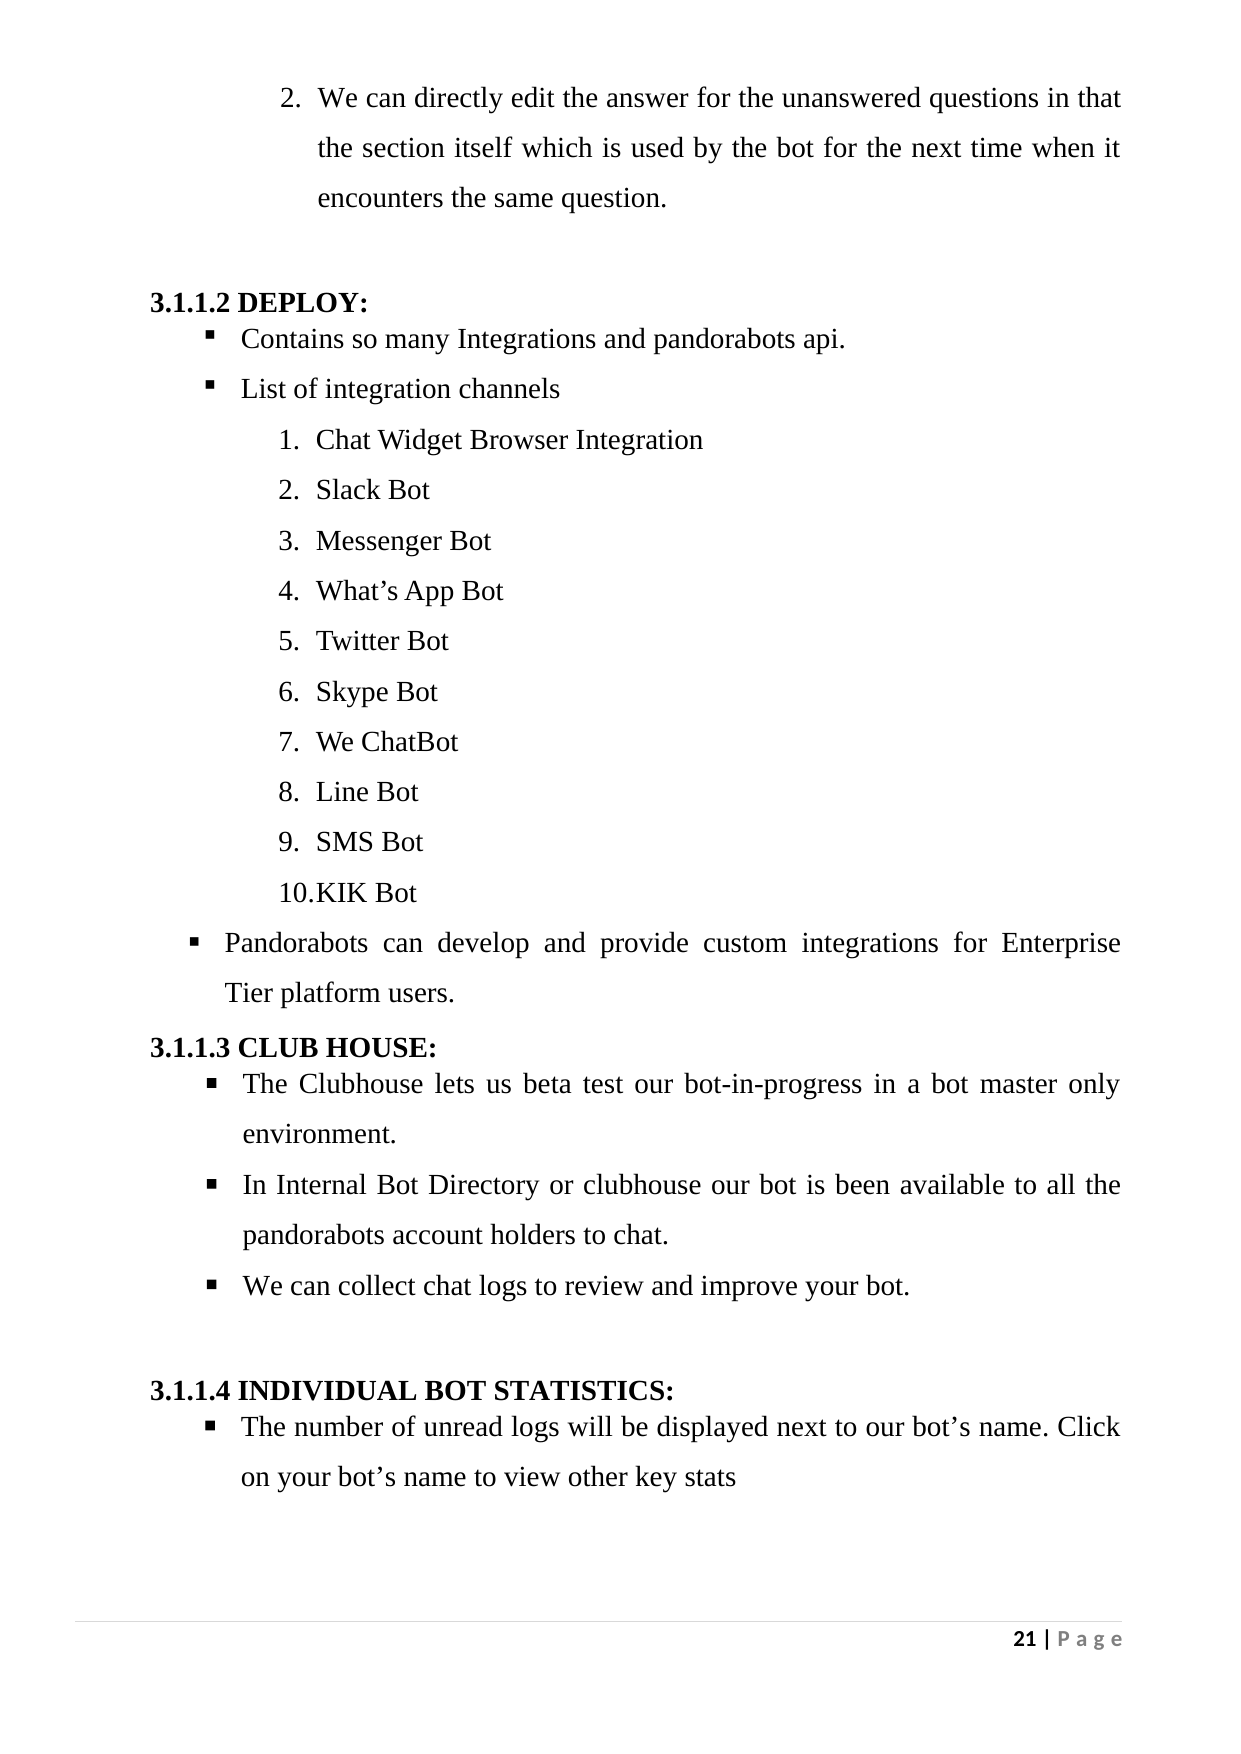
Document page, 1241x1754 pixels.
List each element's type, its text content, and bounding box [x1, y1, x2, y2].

subtitle 3.1.1.2 DEPLOY: [75, 285, 1122, 319]
list Line Bot [278, 774, 1122, 808]
list Slack Bot [278, 472, 1122, 506]
list Chat Widget Browser Integration [278, 422, 1122, 456]
list What’s App Bot [278, 573, 1122, 607]
list Contains so many Integrations and pandorabots api. [203, 321, 1122, 355]
list The Clubhouse lets us beta test our bot-in-progress in a bot master only environment. [205, 1066, 1122, 1150]
subtitle 3.1.1.3 CLUB HOUSE: [75, 1030, 1122, 1064]
subtitle 3.1.1.4 INDIVIDUAL BOT STATISTICS: [75, 1373, 1122, 1406]
list Messenger Bot [278, 523, 1122, 556]
list Skype Bot [278, 674, 1122, 707]
list In Internal Bot Directory or clubhouse our bot is been available to all the pandorabots account holders to chat. [205, 1167, 1122, 1251]
list Pandorabots can develop and provide custom integrations for Enterprise Tier platform users. [187, 925, 1122, 1009]
list We can directly edit the answer for the unanswered questions in that the section itself which is used by the bot for the next time when it encounters the same question. [280, 80, 1122, 214]
list We can collect chat logs to review and improve your bot. [205, 1268, 1122, 1301]
list We ChatBot [278, 724, 1122, 757]
list Twitter Bot [278, 623, 1122, 657]
list List of integration channels [203, 372, 1122, 405]
list SMS Bot [278, 824, 1122, 858]
list The number of unread logs will be displayed next to our bot’s name. Click on your bot’s name to view other key stats [203, 1409, 1122, 1493]
list KIK Bot [278, 875, 1122, 908]
